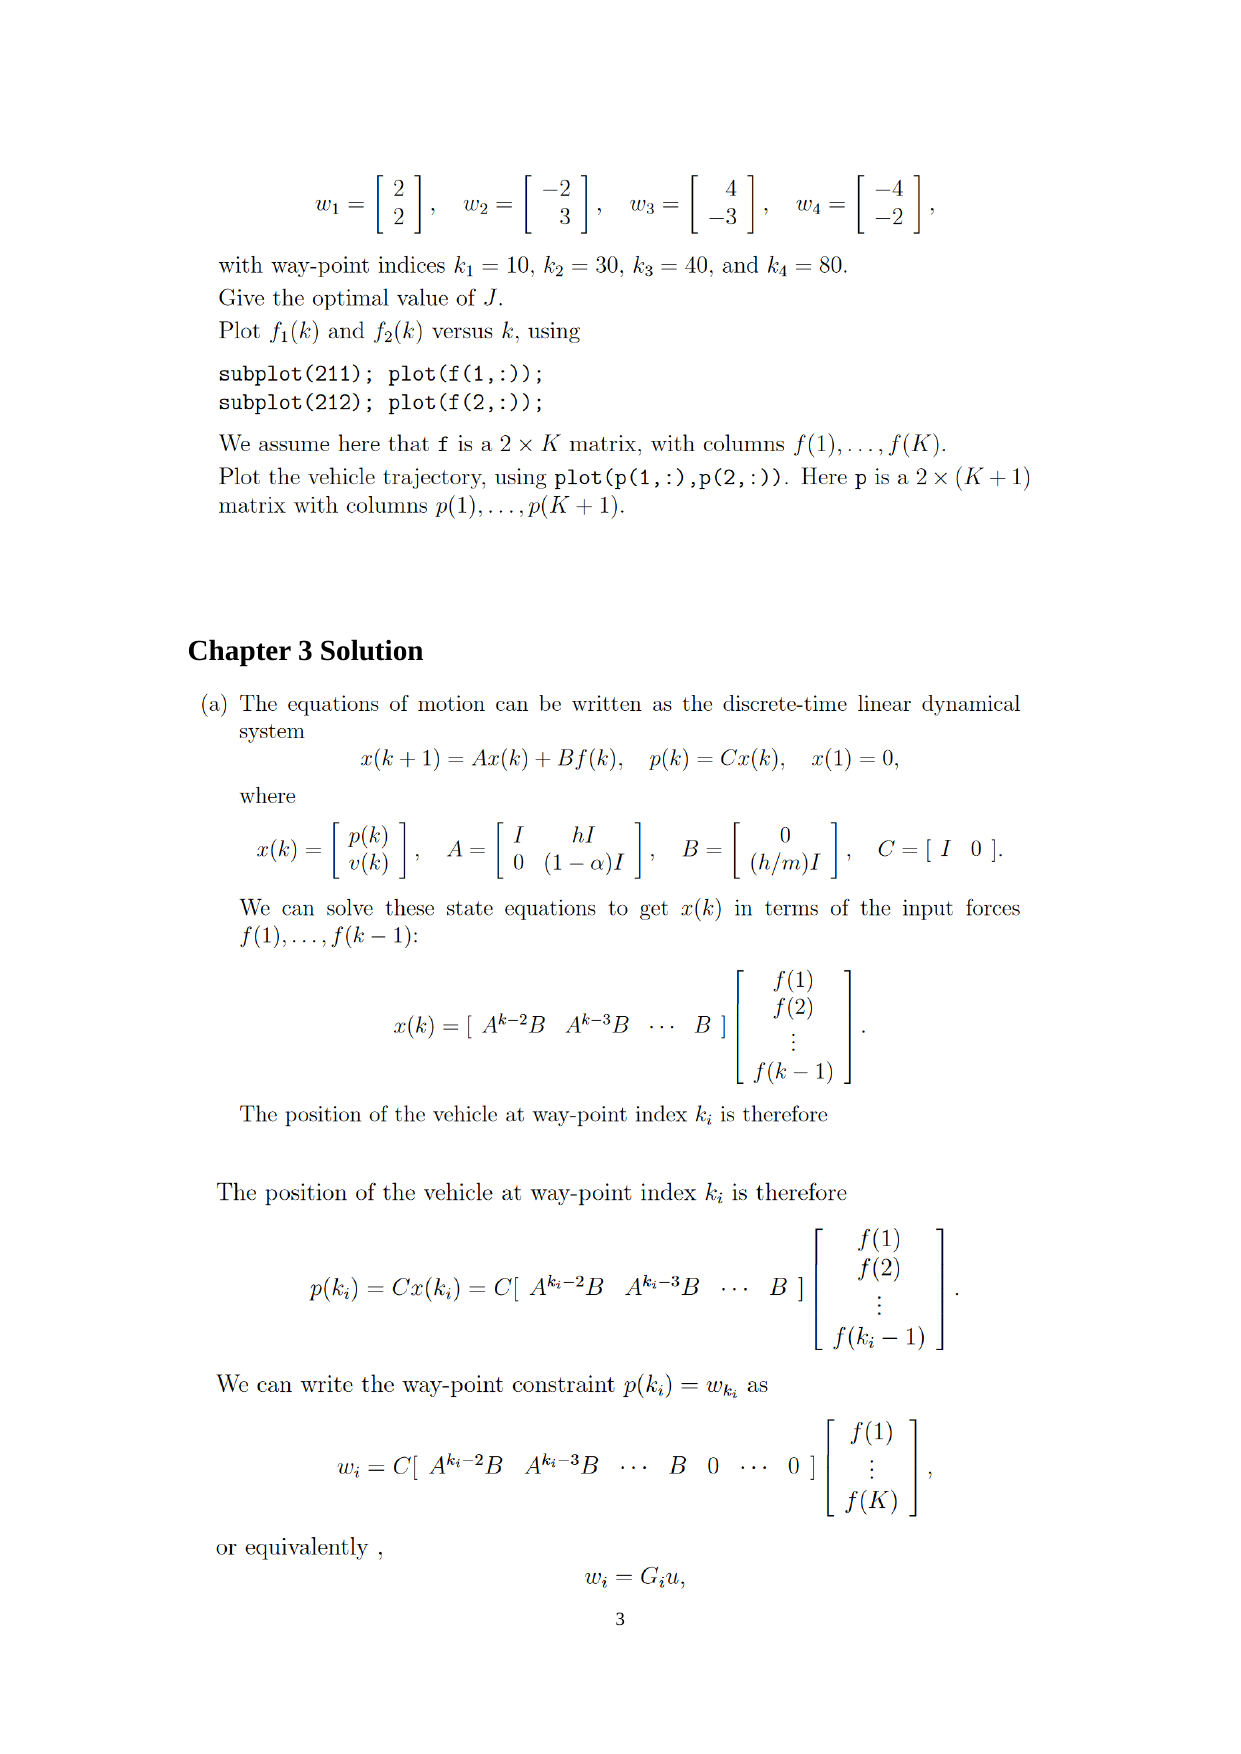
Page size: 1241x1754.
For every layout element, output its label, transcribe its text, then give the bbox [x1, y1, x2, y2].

text Chapter 3 Solution [187, 617, 1053, 682]
picture [187, 1165, 1053, 1595]
picture [187, 682, 1053, 1133]
picture [187, 166, 1053, 535]
